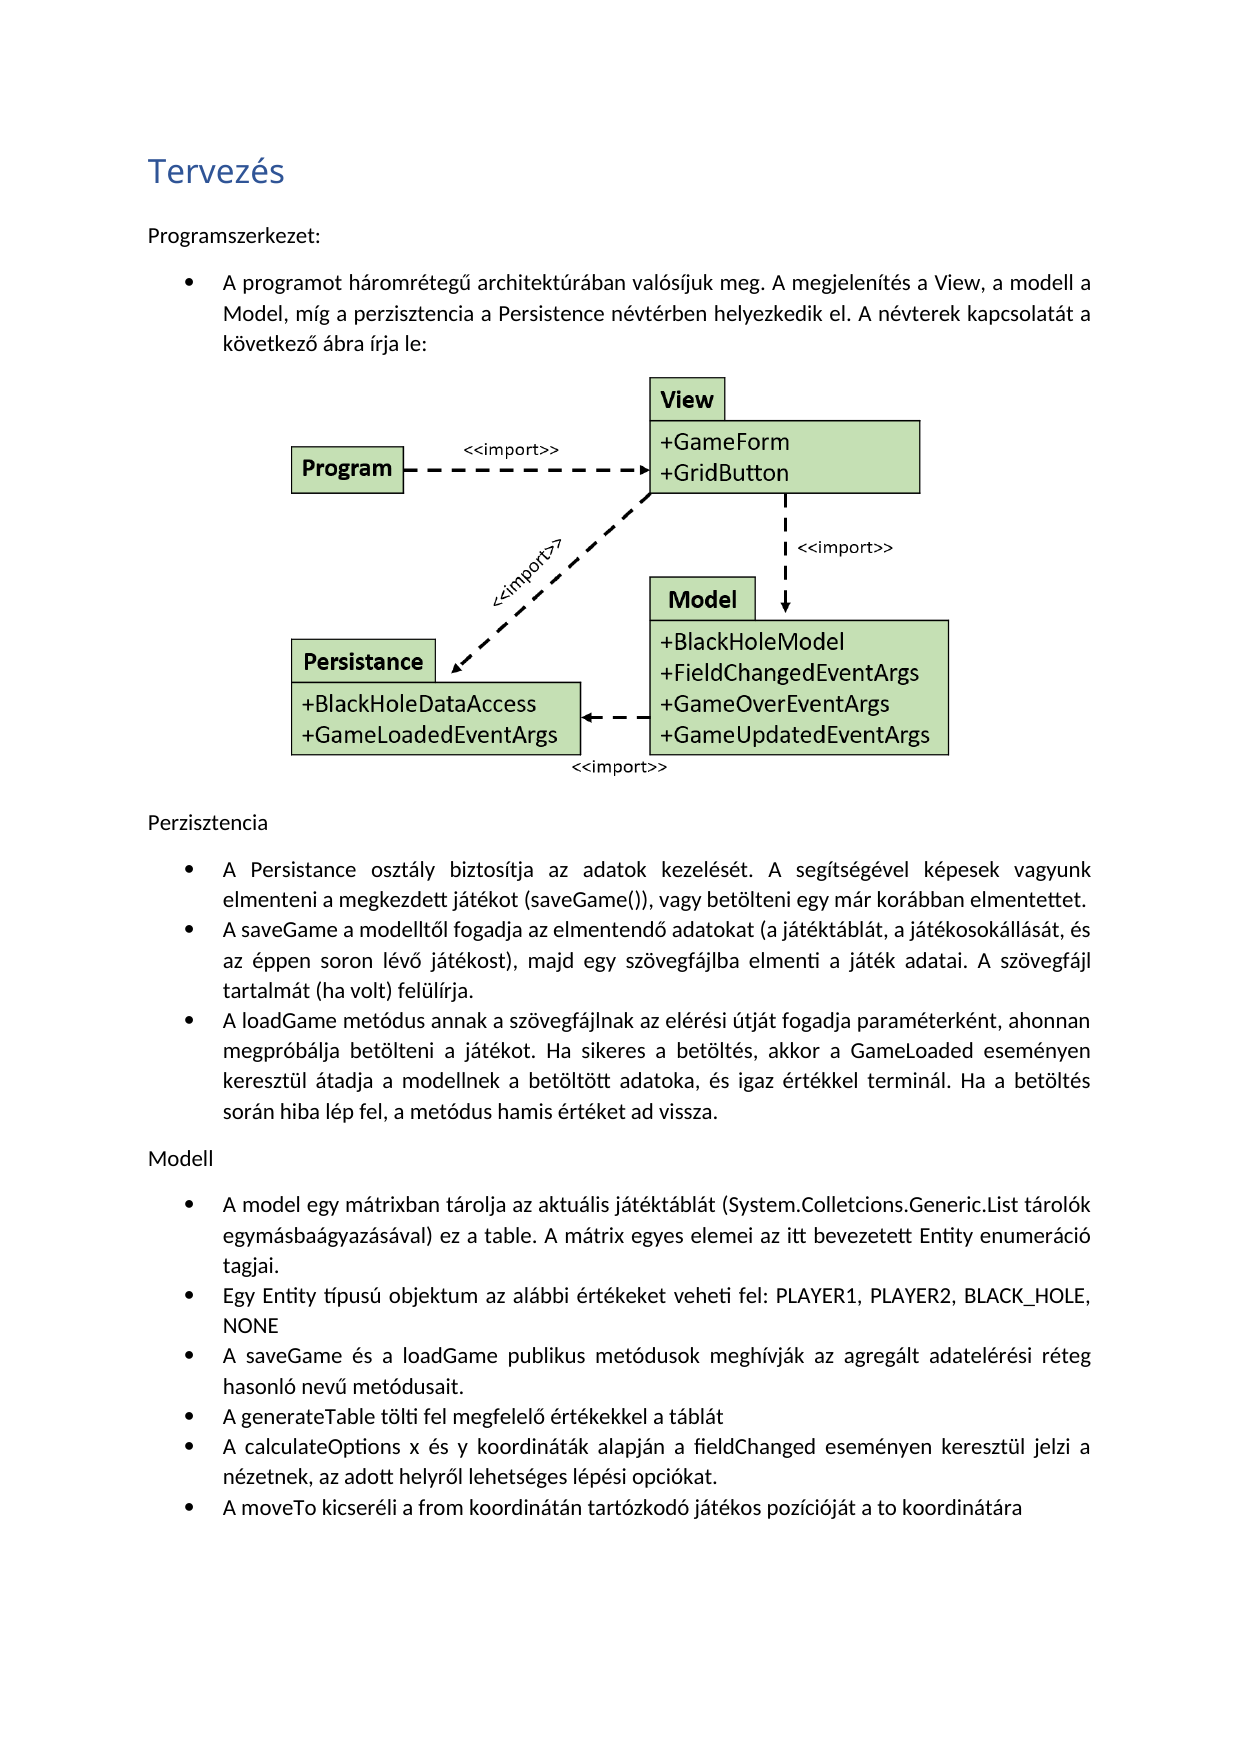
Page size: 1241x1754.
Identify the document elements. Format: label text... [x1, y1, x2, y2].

list A Persistance osztály biztosítja az adatok kezelését. A segítségével képesek vagyunk elmenteni a megkezdett játékot (saveGame()), vagy betölteni egy már korábban elmentettet. [185, 855, 1093, 913]
list A generateTable tölti fel megfelelő értékekkel a táblát [185, 1402, 1093, 1430]
subtitle Tervezés [148, 148, 1093, 193]
picture [291, 375, 950, 790]
list A moveTo kicseréli a from koordinátán tartózkodó játékos pozícióját a to koordinátára [185, 1493, 1093, 1521]
list A programot háromrétegű architektúrában valósíjuk meg. A megjelenítés a View, a modell a Model, míg a perzisztencia a Persistence névtérben helyezkedik el. A névterek kapcsolatát a következő ábra írja le: [185, 268, 1093, 357]
text Modell [148, 1144, 1093, 1172]
list A model egy mátrixban tárolja az aktuális játéktáblát (System.Colletcions.Generic.List tárolók egymásbaágyazásával) ez a table. A mátrix egyes elemei az itt bevezetett Entity enumeráció tagjai. [185, 1191, 1093, 1279]
list A calculateOptions x és y koordináták alapján a fieldChanged eseményen keresztül jelzi a nézetnek, az adott helyről lehetséges lépési opciókat. [185, 1432, 1093, 1490]
list Egy Entity típusú objektum az alábbi értékeket veheti fel: PLAYER1, PLAYER2, BLACK_HOLE, NONE [185, 1281, 1093, 1339]
text Perzisztencia [148, 808, 1093, 836]
list A saveGame a modelltől fogadja az elmentendő adatokat (a játéktáblát, a játékosokállását, és az éppen soron lévő játékost), majd egy szövegfájlba elmenti a játék adatai. A szövegfájl tartalmát (ha volt) felülírja. [185, 916, 1093, 1004]
list A loadGame metódus annak a szövegfájlnak az elérési útját fogadja paraméterként, ahonnan megpróbálja betölteni a játékot. Ha sikeres a betöltés, akkor a GameLoaded eseményen keresztül átadja a modellnek a betöltött adatoka, és igaz értékkel terminál. Ha a betöltés során hiba lép fel, a metódus hamis értéket ad vissza. [185, 1006, 1093, 1125]
text Programszerkezet: [148, 222, 1093, 249]
list A saveGame és a loadGame publikus metódusok meghívják az agregált adatelérési réteg hasonló nevű metódusait. [185, 1342, 1093, 1400]
